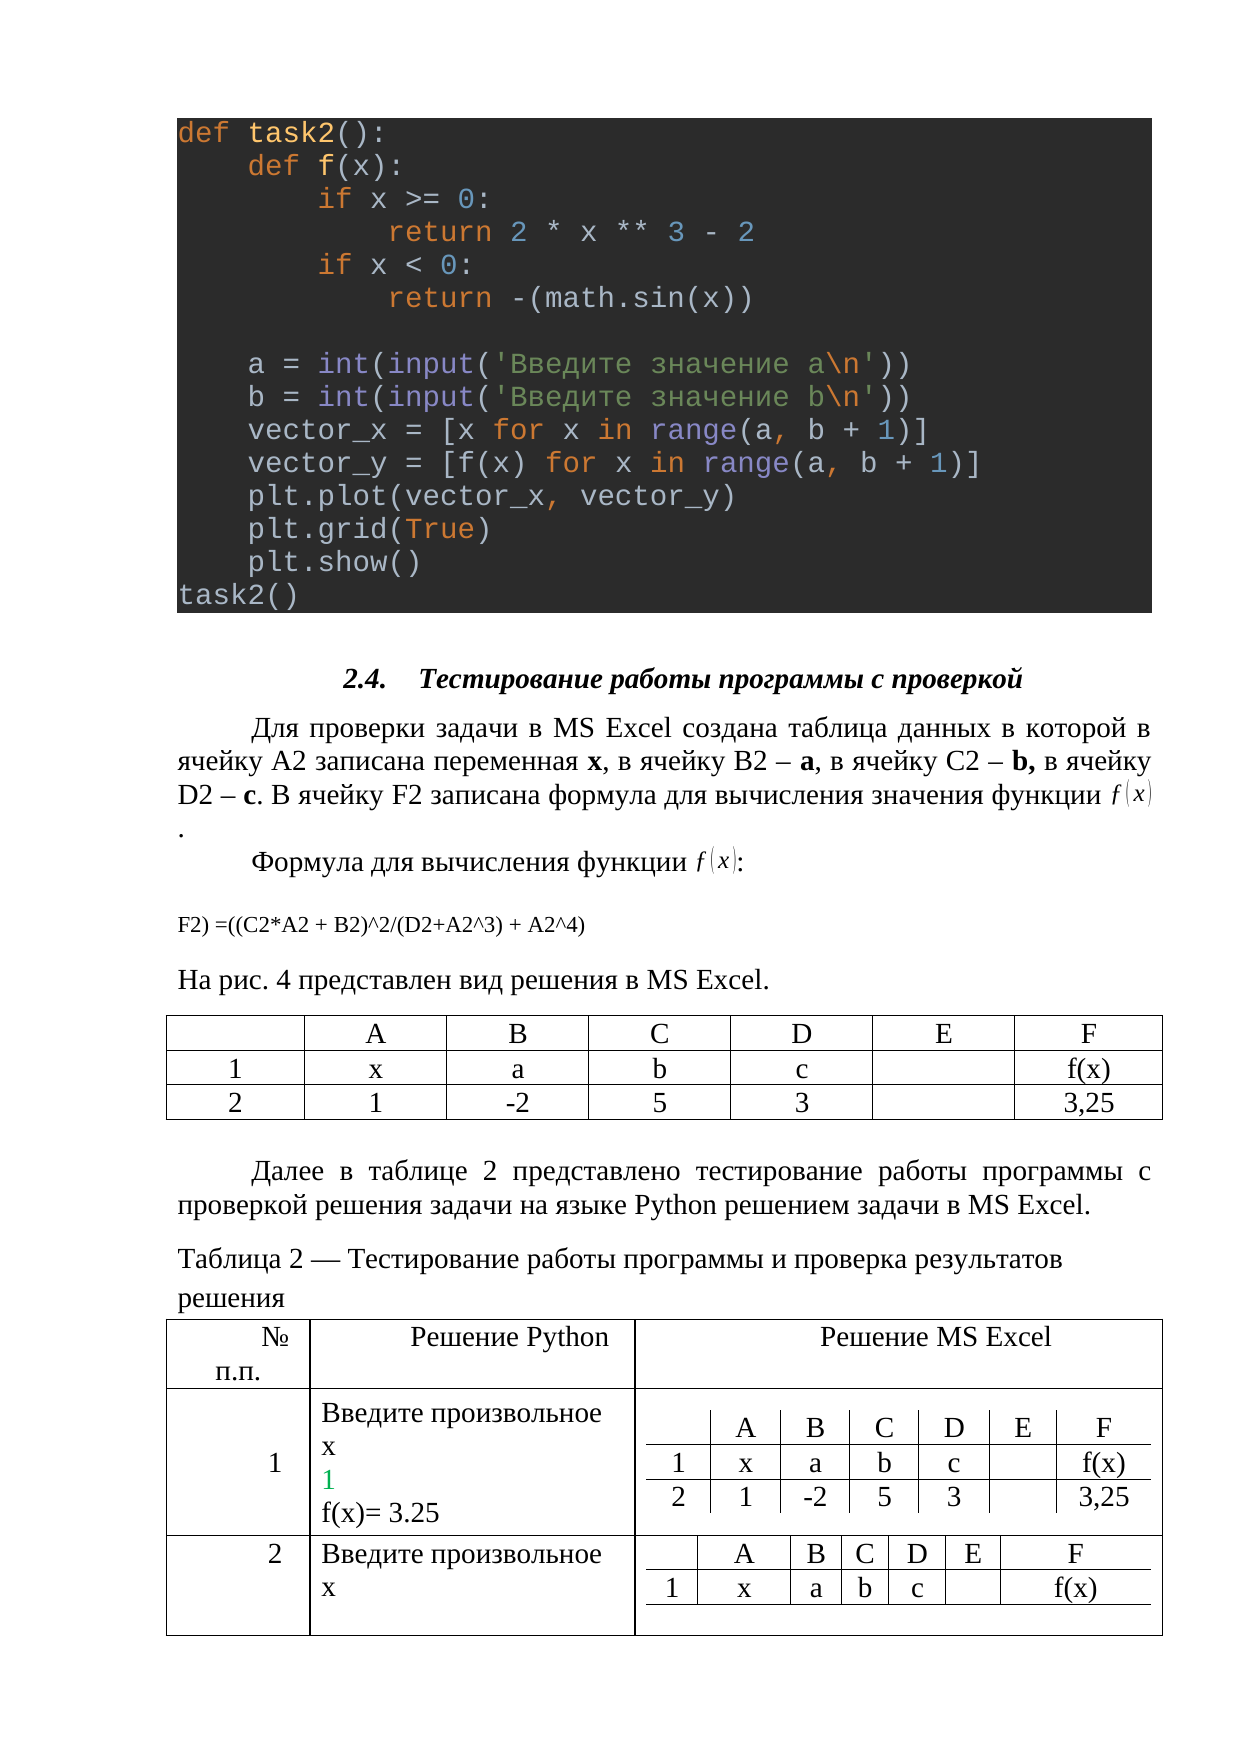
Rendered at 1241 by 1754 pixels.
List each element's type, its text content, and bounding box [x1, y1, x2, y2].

table_cell [636, 1389, 1162, 1535]
table_header № п.п. [167, 1320, 309, 1388]
table_cell 2 [167, 1085, 304, 1119]
table_header B [447, 1016, 588, 1050]
table_cell 5 [589, 1085, 730, 1119]
table_cell 1 [167, 1389, 309, 1535]
table_cell c [731, 1051, 872, 1084]
text Таблица 2 — Тестирование работы программы и проверка результатов решения [177, 1241, 1152, 1313]
table_cell [636, 1536, 1162, 1635]
text Для проверки задачи в MS Excel создана таблица данных в которой в ячейку А2 записана переменная x, в ячейку B2 – a, в ячейку C2 – b, в ячейку D2 – c. В ячейку F2 записана формула для вычисления значения функции . [177, 710, 1152, 844]
table_cell b [589, 1051, 730, 1084]
table_cell 3 [731, 1085, 872, 1119]
text Далее в таблице 2 представлено тестирование работы программы с проверкой решения задачи на языке Python решением задачи в MS Excel. [177, 1153, 1152, 1221]
table_header Решение MS Excel [636, 1320, 1162, 1388]
table_header F [1015, 1016, 1162, 1050]
table_header C [589, 1016, 730, 1050]
table_cell f(x) [1015, 1051, 1162, 1084]
table_cell 2 [167, 1536, 309, 1635]
table_header Решение Python [311, 1320, 634, 1388]
table_cell [873, 1051, 1014, 1084]
table_cell [873, 1085, 1014, 1119]
table_cell 1 [305, 1085, 446, 1119]
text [177, 118, 1152, 613]
table_cell 1 [167, 1051, 304, 1084]
table_cell 3,25 [1015, 1085, 1162, 1119]
table_header D [731, 1016, 872, 1050]
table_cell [311, 1536, 634, 1635]
text F2) =((C2*A2 + B2)^2/(D2+A2^3) + A2^4) [177, 911, 1152, 937]
table_cell Введите произвольное x 1 f(x)= 3.25 [311, 1389, 634, 1535]
table_header A [305, 1016, 446, 1050]
table_header E [873, 1016, 1014, 1050]
table_cell -2 [447, 1085, 588, 1119]
table_header [167, 1016, 304, 1050]
text Формула для вычисления функции : [177, 844, 1152, 877]
table_cell x [305, 1051, 446, 1084]
table_cell a [447, 1051, 588, 1084]
text На рис. 4 представлен вид решения в MS Excel. [177, 962, 1152, 996]
subtitle Тестирование работы программы с проверкой [215, 662, 1152, 695]
